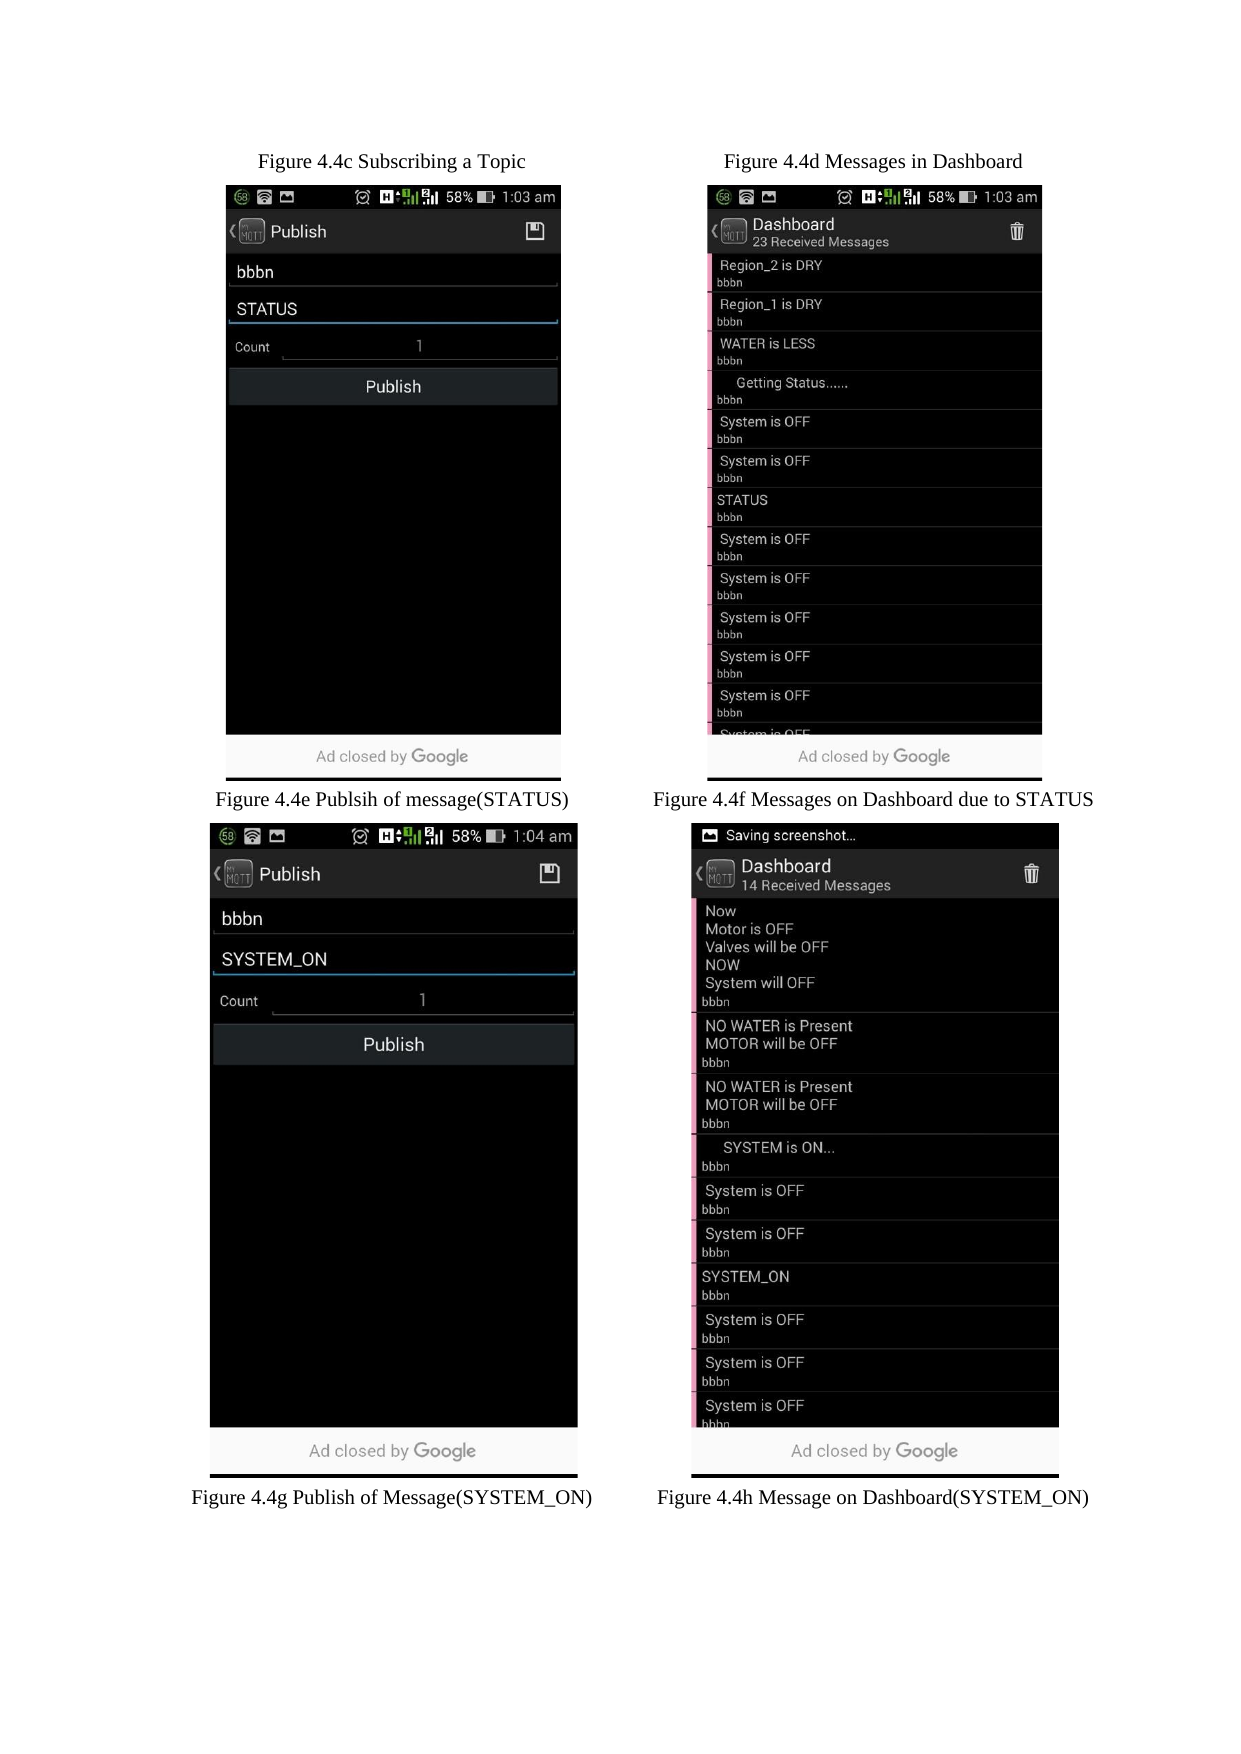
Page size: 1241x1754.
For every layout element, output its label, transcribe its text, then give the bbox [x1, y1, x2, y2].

text Figure 4.4g Publish of Message(SYSTEM_ON) Figure 4.4h Message on Dashboard(SYSTEM_ON) [139, 1485, 1089, 1509]
picture [209, 823, 578, 1478]
picture [225, 185, 561, 781]
text Figure 4.4c Subscribing a Topic Figure 4.4d Messages in Dashboard [176, 149, 1105, 173]
picture [691, 823, 1059, 1478]
picture [707, 185, 1043, 781]
